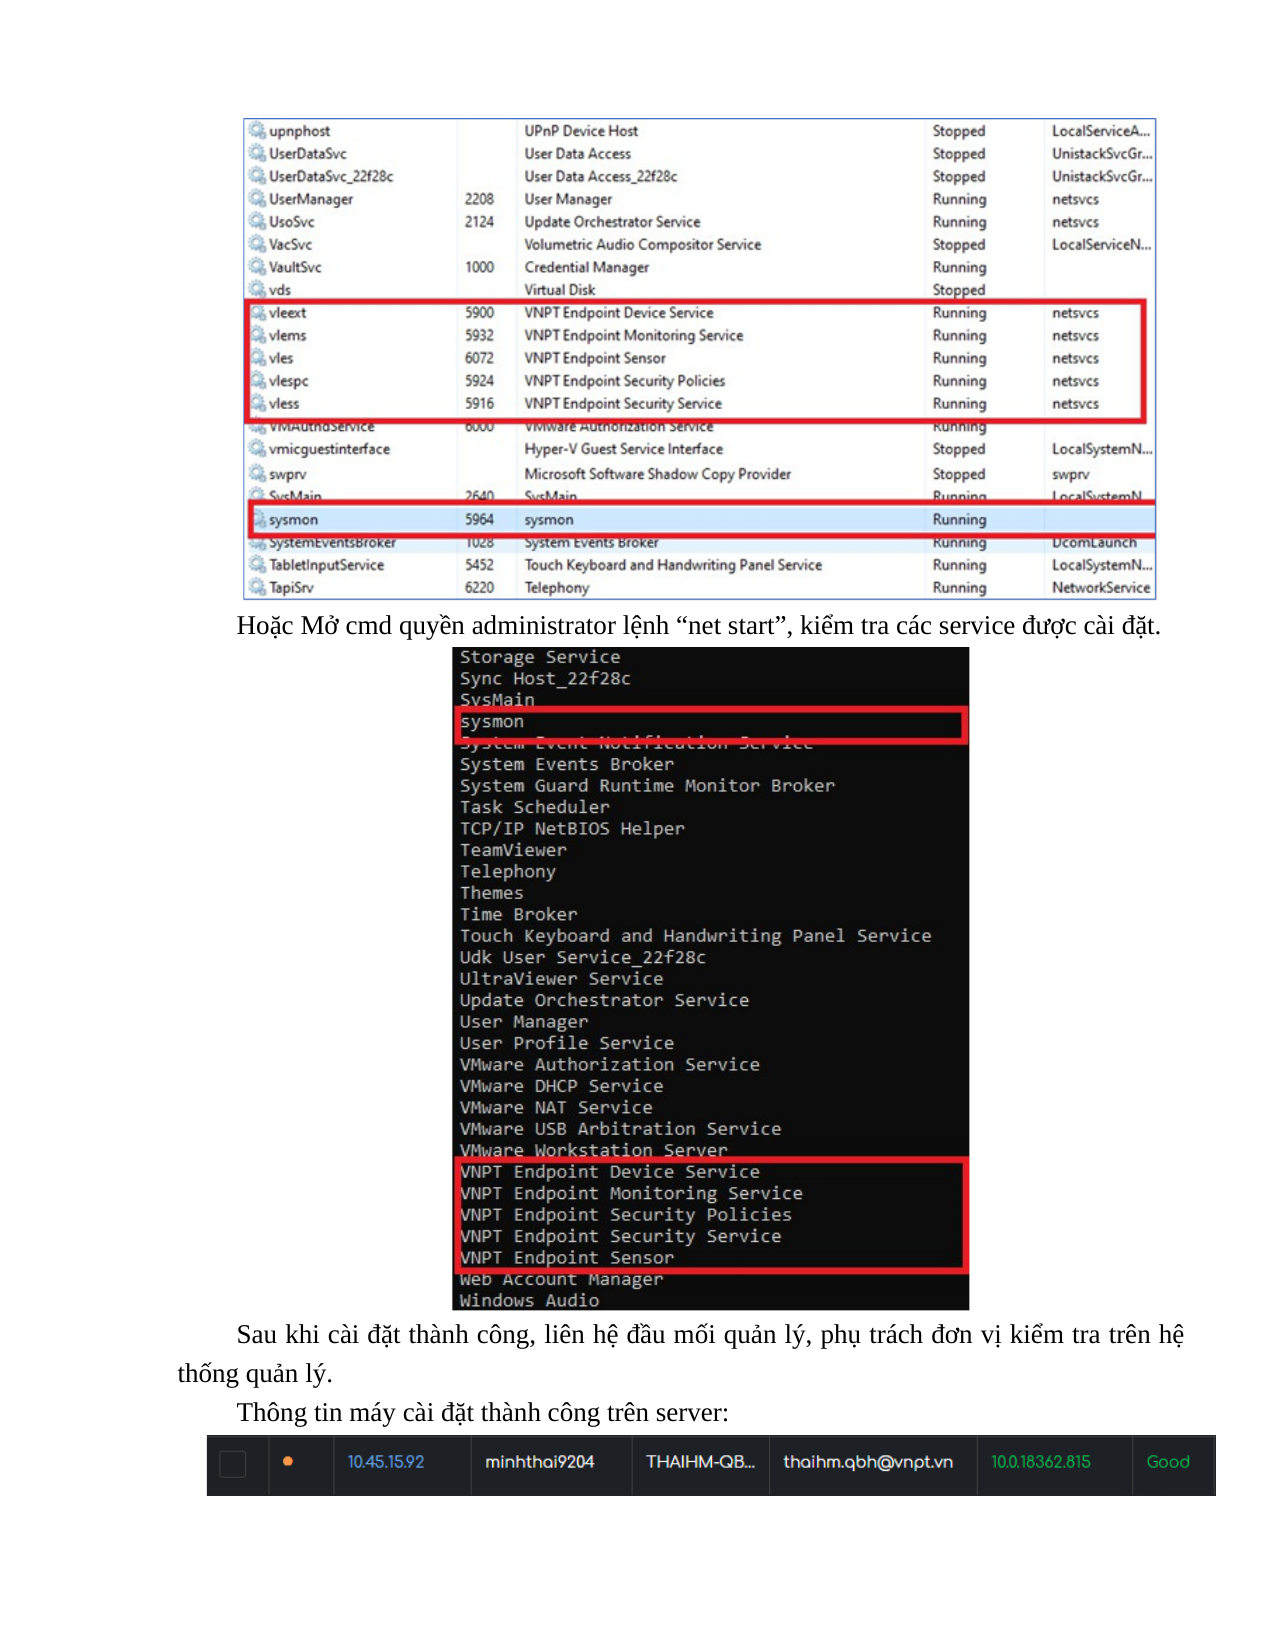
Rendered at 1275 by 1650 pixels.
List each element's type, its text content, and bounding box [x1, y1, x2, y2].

text Thông tin máy cài đặt thành công trên server: [177, 1396, 1186, 1427]
text Sau khi cài đặt thành công, liên hệ đầu mối quản lý, phụ trách đơn vị kiểm tra trên hệ thống quản lý. [177, 1318, 1186, 1388]
picture [243, 118, 1158, 603]
text Hoặc Mở cmd quyền administrator lệnh “net start”, kiểm tra các service được cài đặt. [177, 609, 1186, 640]
picture [206, 1435, 1216, 1496]
picture [452, 647, 971, 1312]
